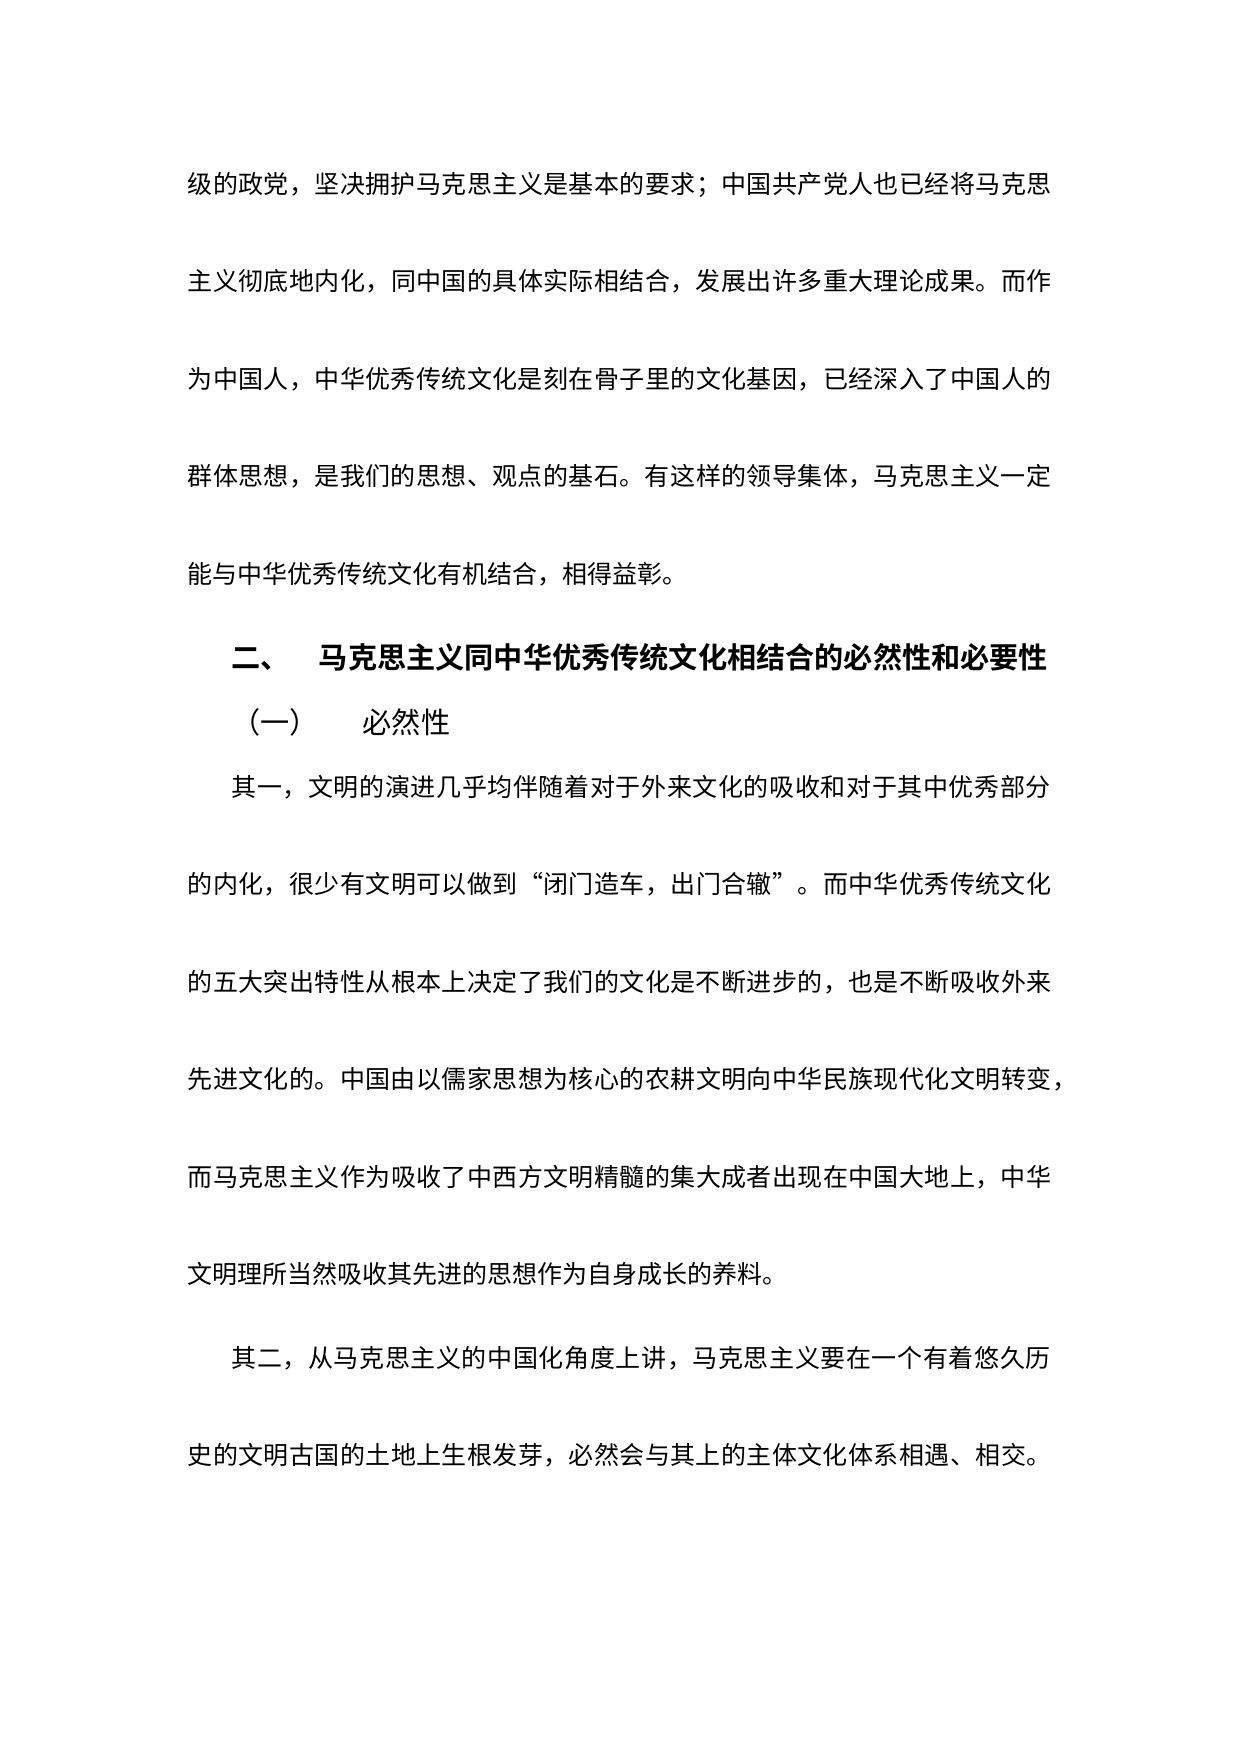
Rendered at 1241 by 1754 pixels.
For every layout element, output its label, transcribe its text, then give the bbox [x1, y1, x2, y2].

list 必然性 [231, 688, 1053, 753]
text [187, 150, 1053, 605]
text 其一，文明的演进几乎均伴随着对于外来文化的吸收和对于其中优秀部分的内化，很少有文明可以做到“闭门造车，出门合辙”。而中华优秀传统文化的五大突出特性从根本上决定了我们的文化是不断进步的，也是不断吸收外来先进文化的。中国由以儒家思想为核心的农耕文明向中华民族现代化文明转变，而马克思主义作为吸收了中西方文明精髓的集大成者出现在中国大地上，中华文明理所当然吸收其先进的思想作为自身成长的养料。 [187, 753, 1053, 1306]
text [187, 1324, 1053, 1486]
list 马克思主义同中华优秀传统文化相结合的必然性和必要性 [231, 623, 1053, 688]
